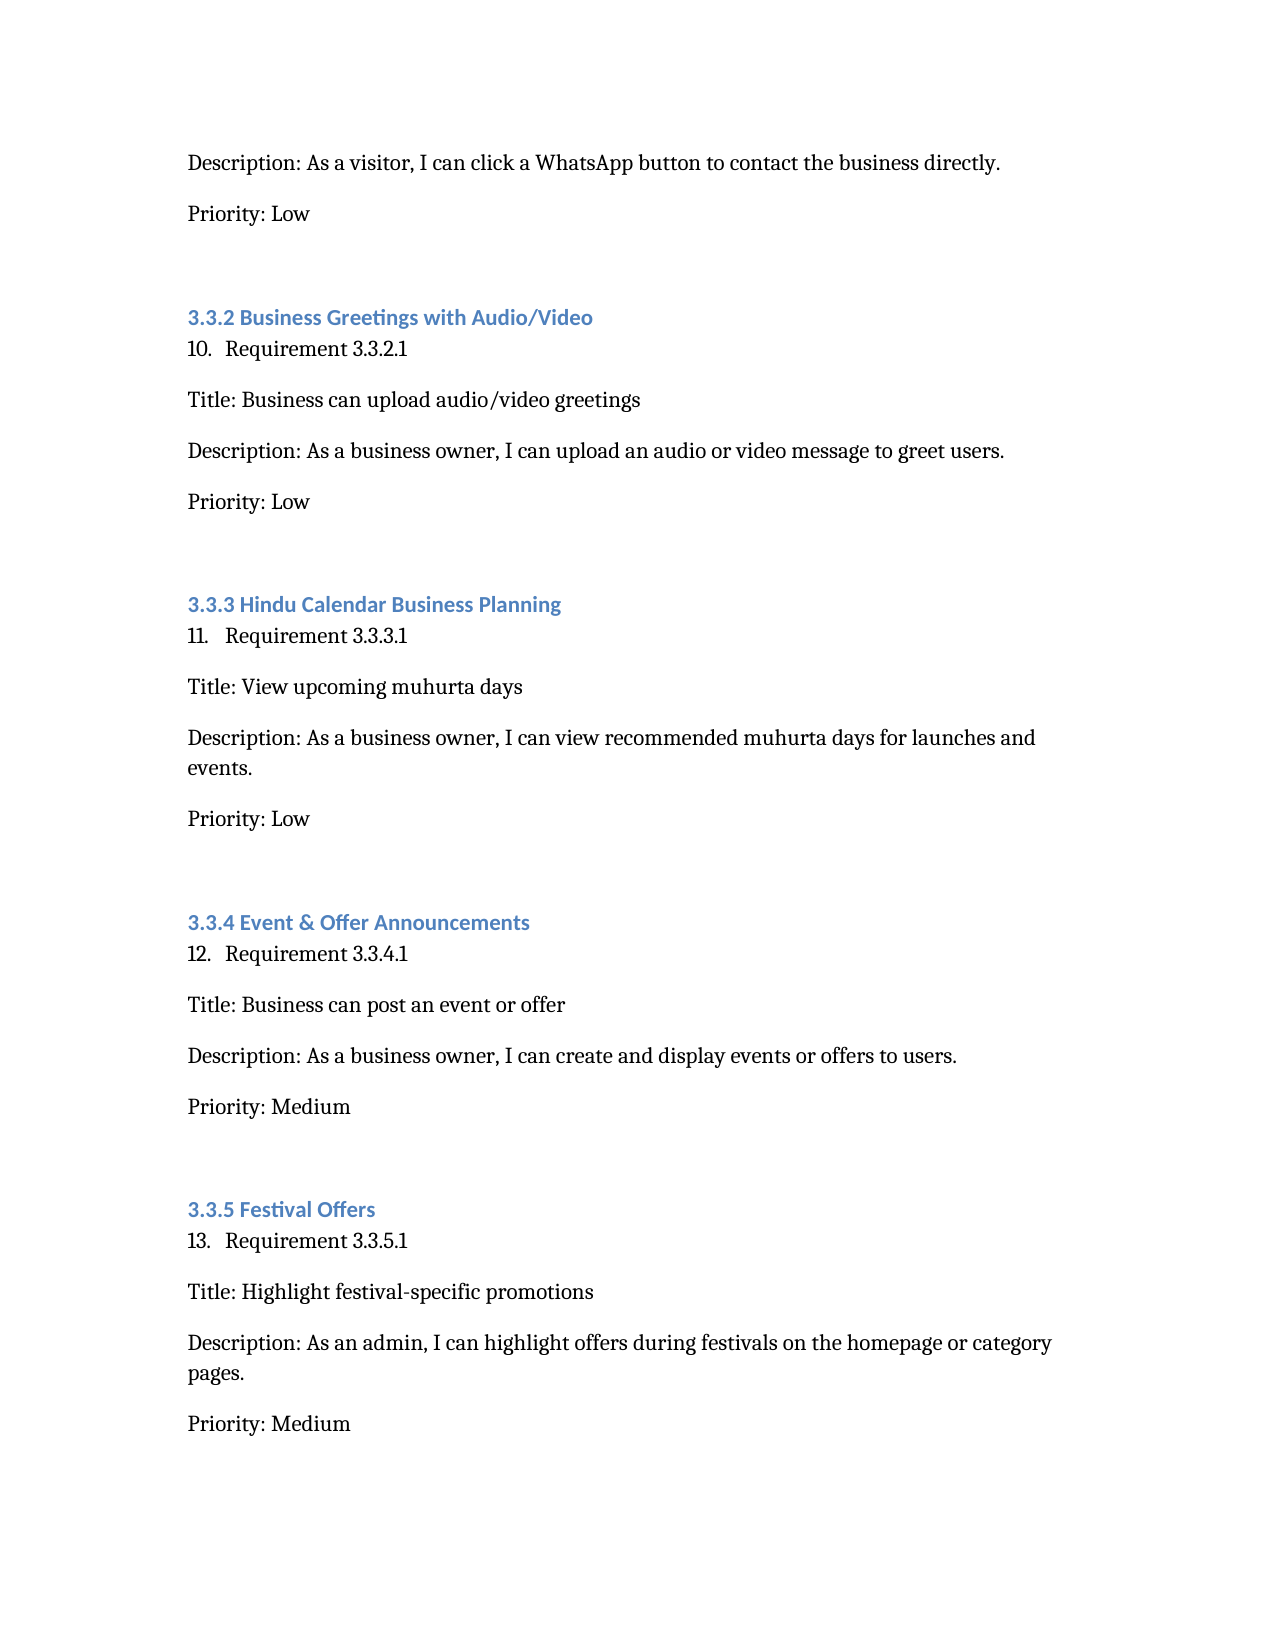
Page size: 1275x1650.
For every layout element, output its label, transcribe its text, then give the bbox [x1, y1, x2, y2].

subtitle 3.3.3 Hindu Calendar Business Planning [187, 591, 1087, 618]
text Description: As a business owner, I can view recommended muhurta days for launches and events. [187, 725, 1087, 781]
subtitle 3.3.2 Business Greetings with Audio/Video [187, 303, 1087, 331]
text Priority: Medium [187, 1093, 1087, 1120]
text Priority: Low [187, 201, 1087, 227]
list Requirement 3.3.5.1 [187, 1228, 1087, 1254]
subtitle 3.3.4 Event & Offer Announcements [187, 908, 1087, 936]
text Title: Business can upload audio/video greetings [187, 386, 1087, 413]
text Description: As a business owner, I can upload an audio or video message to greet users. [187, 437, 1087, 464]
text Title: Highlight festival-specific promotions [187, 1279, 1087, 1305]
text Title: View upcoming muhurta days [187, 674, 1087, 700]
text Priority: Low [187, 806, 1087, 832]
list Requirement 3.3.2.1 [187, 335, 1087, 362]
text Priority: Low [187, 488, 1087, 515]
list Requirement 3.3.4.1 [187, 940, 1087, 967]
list Requirement 3.3.3.1 [187, 623, 1087, 649]
text Description: As a business owner, I can create and display events or offers to users. [187, 1042, 1087, 1069]
text Description: As an admin, I can highlight offers during festivals on the homepage or category pages. [187, 1330, 1087, 1386]
text Description: As a visitor, I can click a WhatsApp button to contact the business directly. [187, 150, 1087, 176]
text Priority: Medium [187, 1411, 1087, 1437]
text Title: Business can post an event or offer [187, 991, 1087, 1018]
subtitle 3.3.5 Festival Offers [187, 1196, 1087, 1223]
